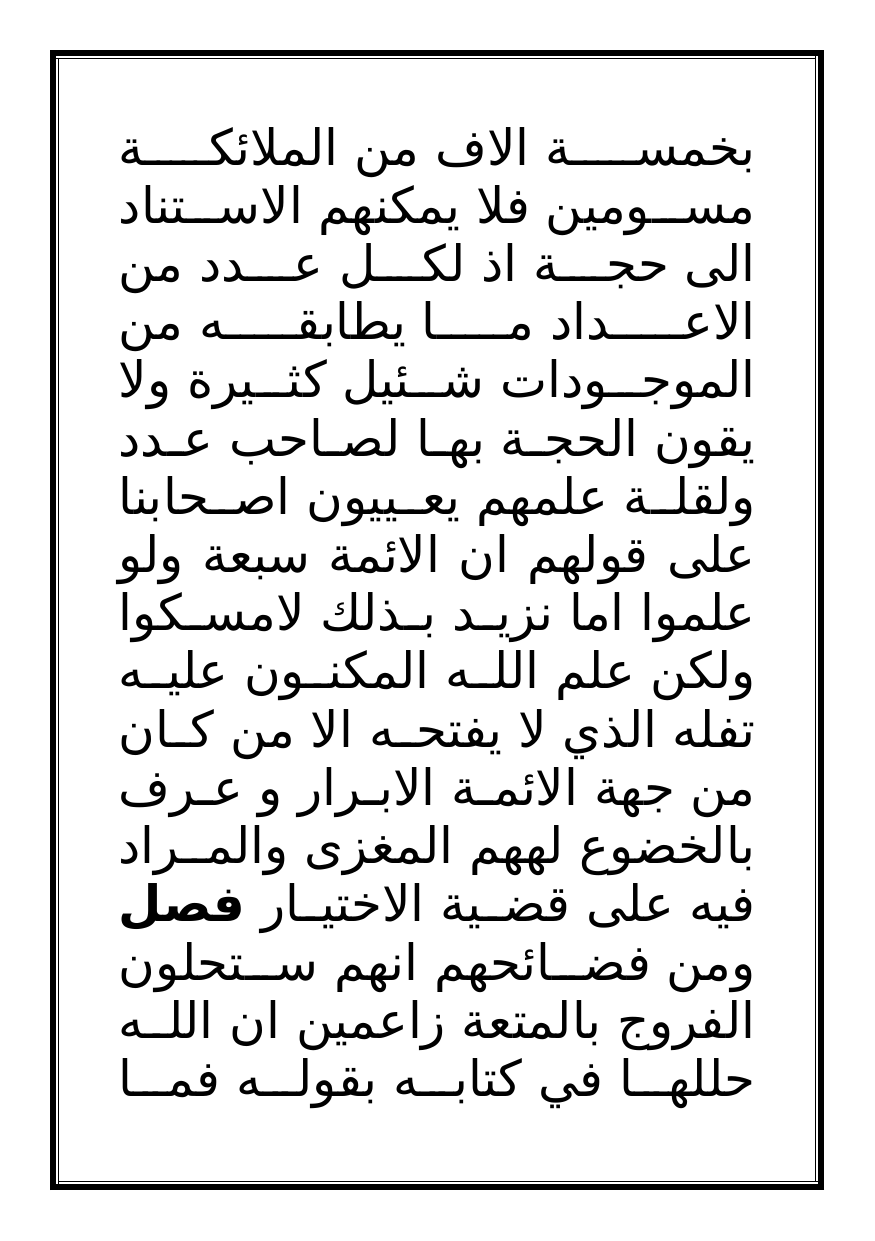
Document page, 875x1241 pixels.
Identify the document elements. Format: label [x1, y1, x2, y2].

text [118, 118, 756, 1108]
